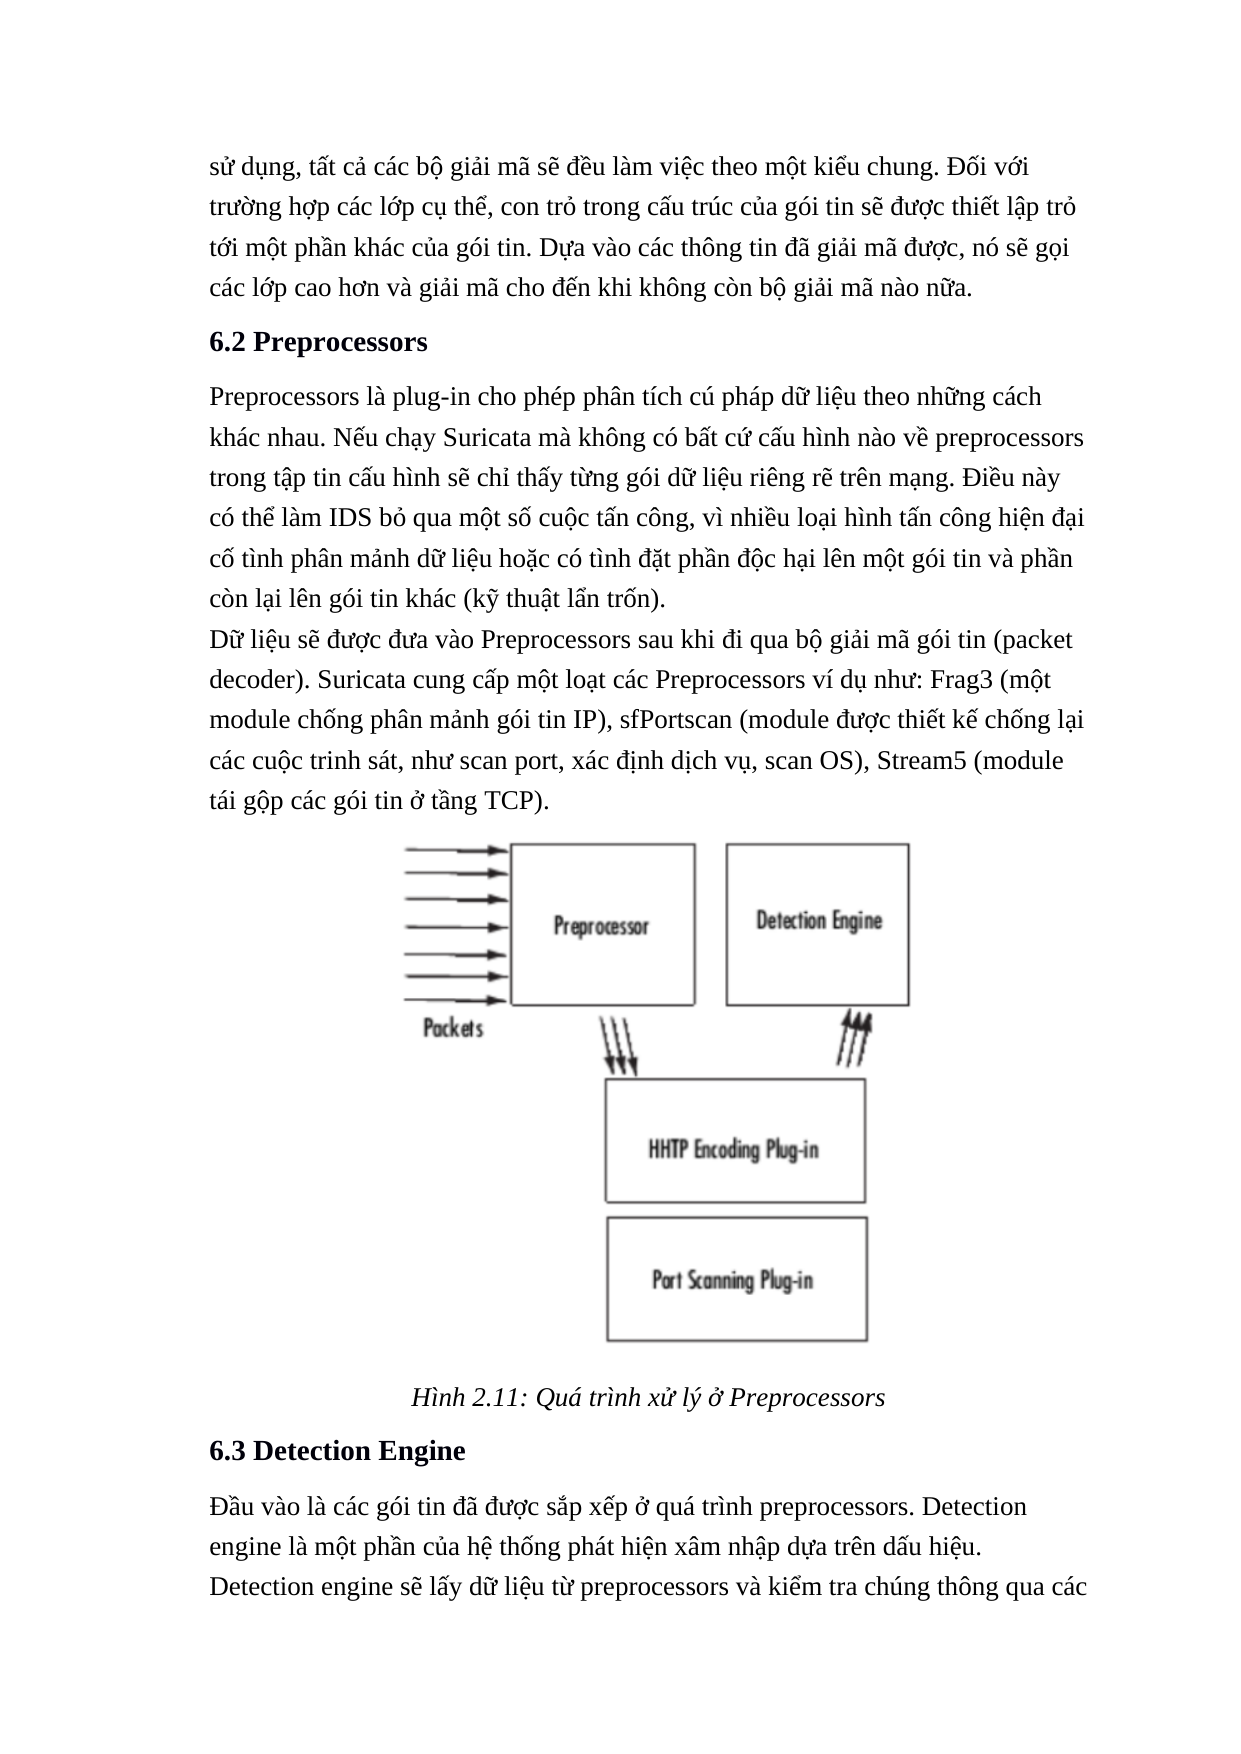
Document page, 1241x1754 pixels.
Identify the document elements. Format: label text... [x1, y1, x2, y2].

subtitle 6.3 Detection Engine [150, 1433, 1090, 1467]
picture [327, 837, 972, 1360]
subtitle 6.2 Preprocessors [150, 324, 1090, 358]
text Preprocessors là plug-in cho phép phân tích cú pháp dữ liệu theo những cách khác nhau. Nếu chạy Suricata mà không có bất cứ cấu hình nào về preprocessors trong tập tin cấu hình sẽ chỉ thấy từng gói dữ liệu riêng rẽ trên mạng. Điều này có thể làm IDS bỏ qua một số cuộc tấn công, vì nhiều loại hình tấn công hiện đại cố tình phân mảnh dữ liệu hoặc có tình đặt phần độc hại lên một gói tin và phần còn lại lên gói tin khác (kỹ thuật lẩn trốn). Dữ liệu sẽ được đưa vào Preprocessors sau khi đi qua bộ giải mã gói tin (packet decoder). Suricata cung cấp một loạt các Preprocessors ví dụ như: Frag3 (một module chống phân mảnh gói tin IP), sfPortscan (module được thiết kế chống lại các cuộc trinh sát, như scan port, xác định dịch vụ, scan OS), Stream5 (module tái gộp các gói tin ở tầng TCP). [209, 380, 1090, 816]
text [209, 1489, 1090, 1602]
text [209, 150, 1090, 302]
text Hình 2.11: Quá trình xử lý ở Preprocessors [209, 1381, 1090, 1412]
